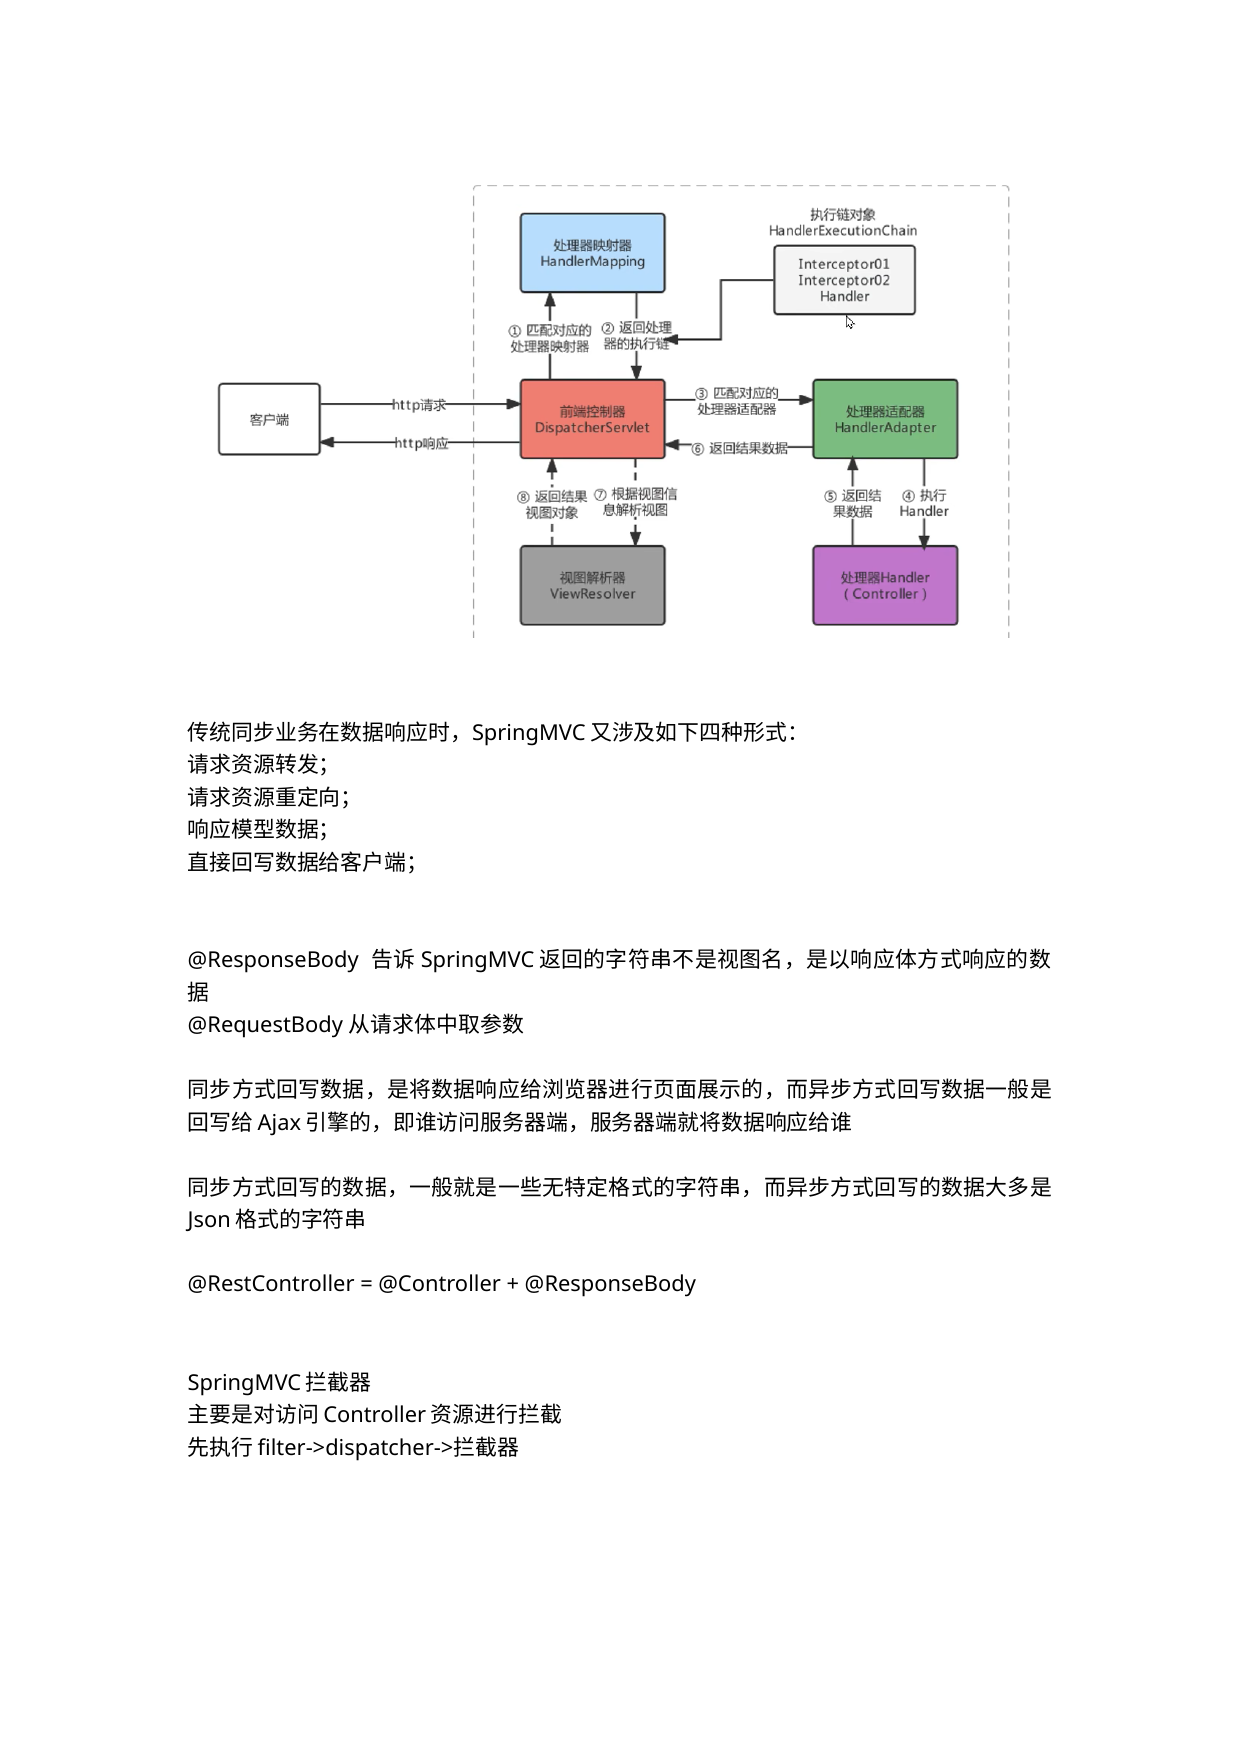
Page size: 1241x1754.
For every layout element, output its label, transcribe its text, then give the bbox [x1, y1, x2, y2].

text 直接回写数据给客户端； [187, 844, 1053, 877]
text 请求资源转发； [187, 747, 1053, 779]
text @ResponseBody 告诉SpringMVC返回的字符串不是视图名，是以响应体方式响应的数据 [187, 942, 1053, 1007]
text @RestController = @Controller + @ResponseBody [187, 1267, 1053, 1299]
text 先执行filter->dispatcher->拦截器 [187, 1429, 1053, 1462]
text @RequestBody 从请求体中取参数 [187, 1007, 1053, 1039]
text 请求资源重定向； [187, 779, 1053, 812]
text 响应模型数据； [187, 812, 1053, 844]
text SpringMVC拦截器 [187, 1364, 1053, 1397]
text 同步方式回写的数据，一般就是一些无特定格式的字符串，而异步方式回写的数据大多是Json格式的字符串 [187, 1169, 1053, 1234]
text 传统同步业务在数据响应时，SpringMVC又涉及如下四种形式： [187, 714, 1053, 747]
text 同步方式回写数据，是将数据响应给浏览器进行页面展示的，而异步方式回写数据一般是回写给Ajax引擎的，即谁访问服务器端，服务器端就将数据响应给谁 [187, 1072, 1053, 1137]
picture [187, 162, 1053, 638]
text 主要是对访问Controller资源进行拦截 [187, 1397, 1053, 1429]
